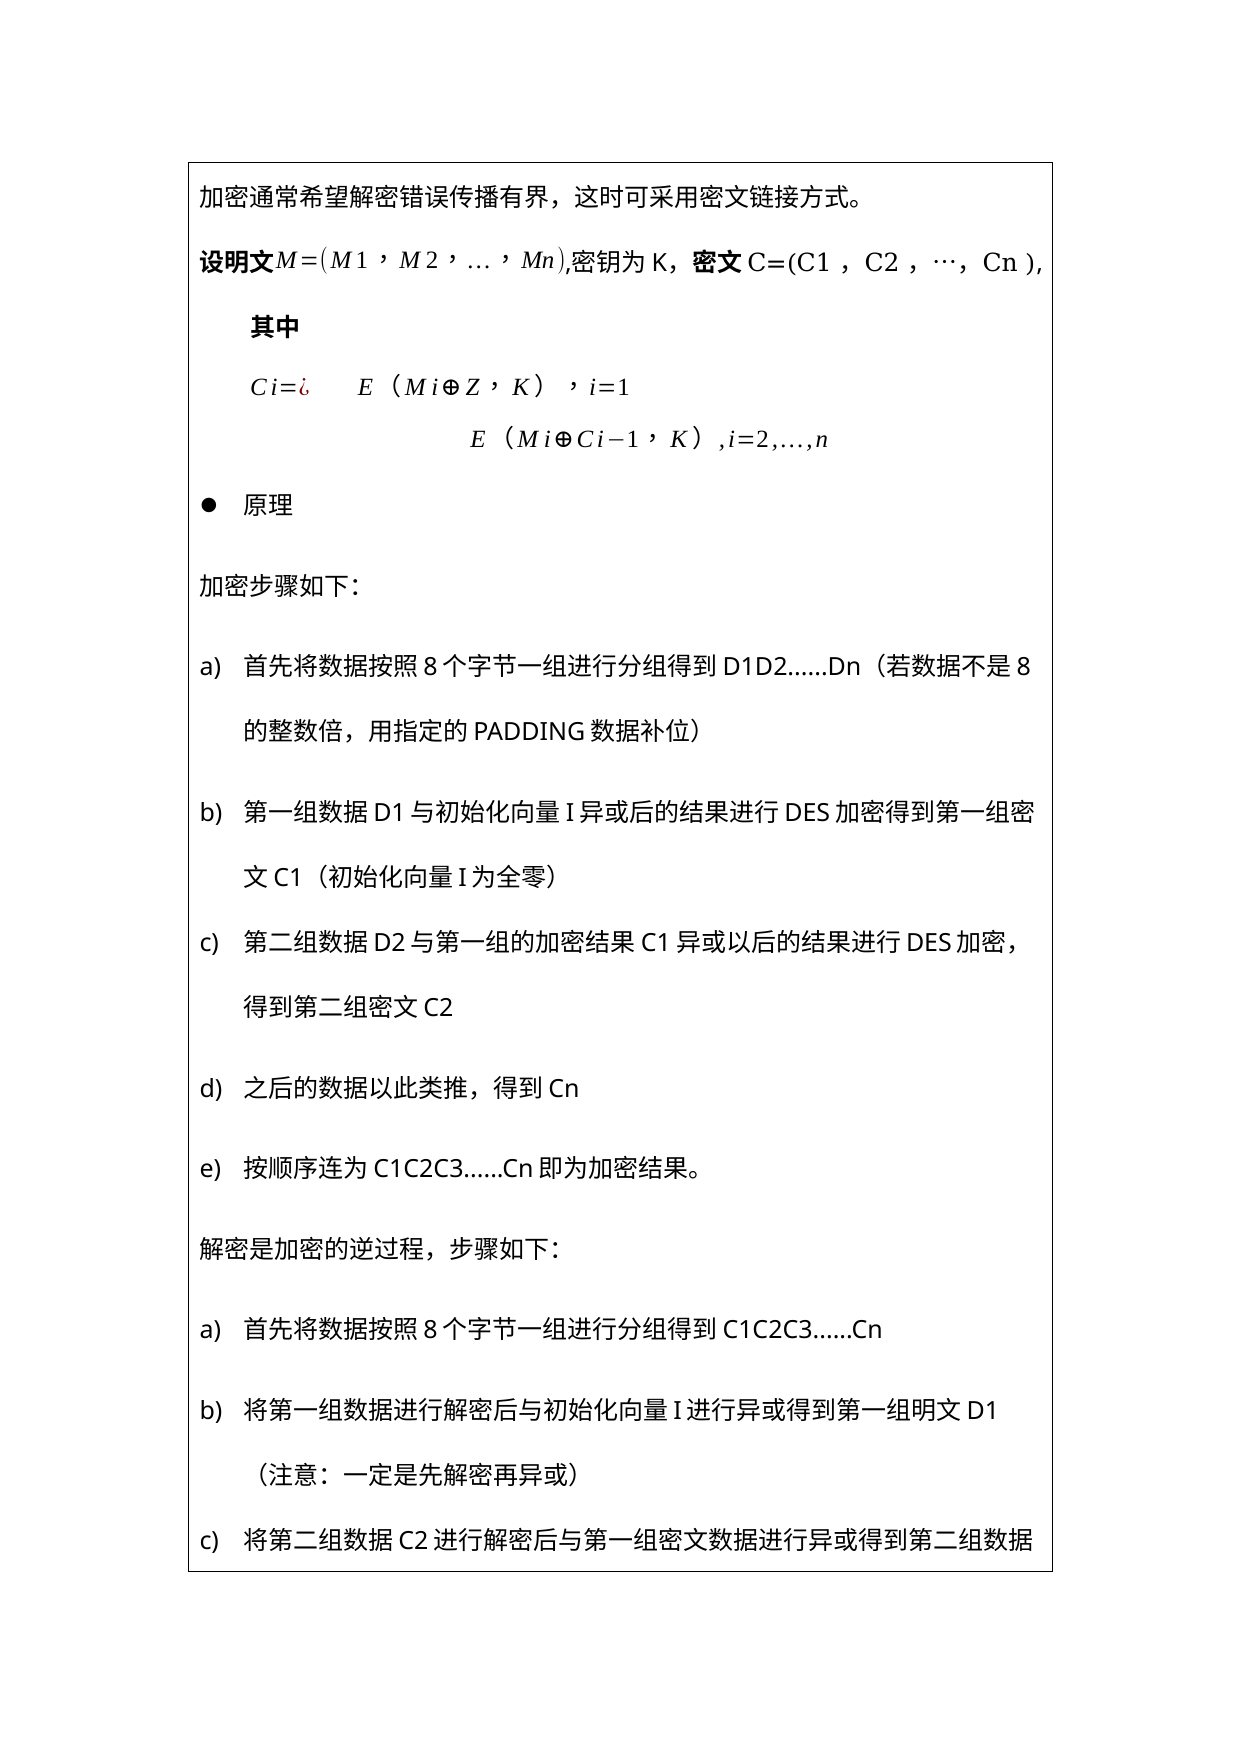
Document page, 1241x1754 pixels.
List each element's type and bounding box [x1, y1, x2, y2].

table_cell [189, 163, 1052, 1571]
